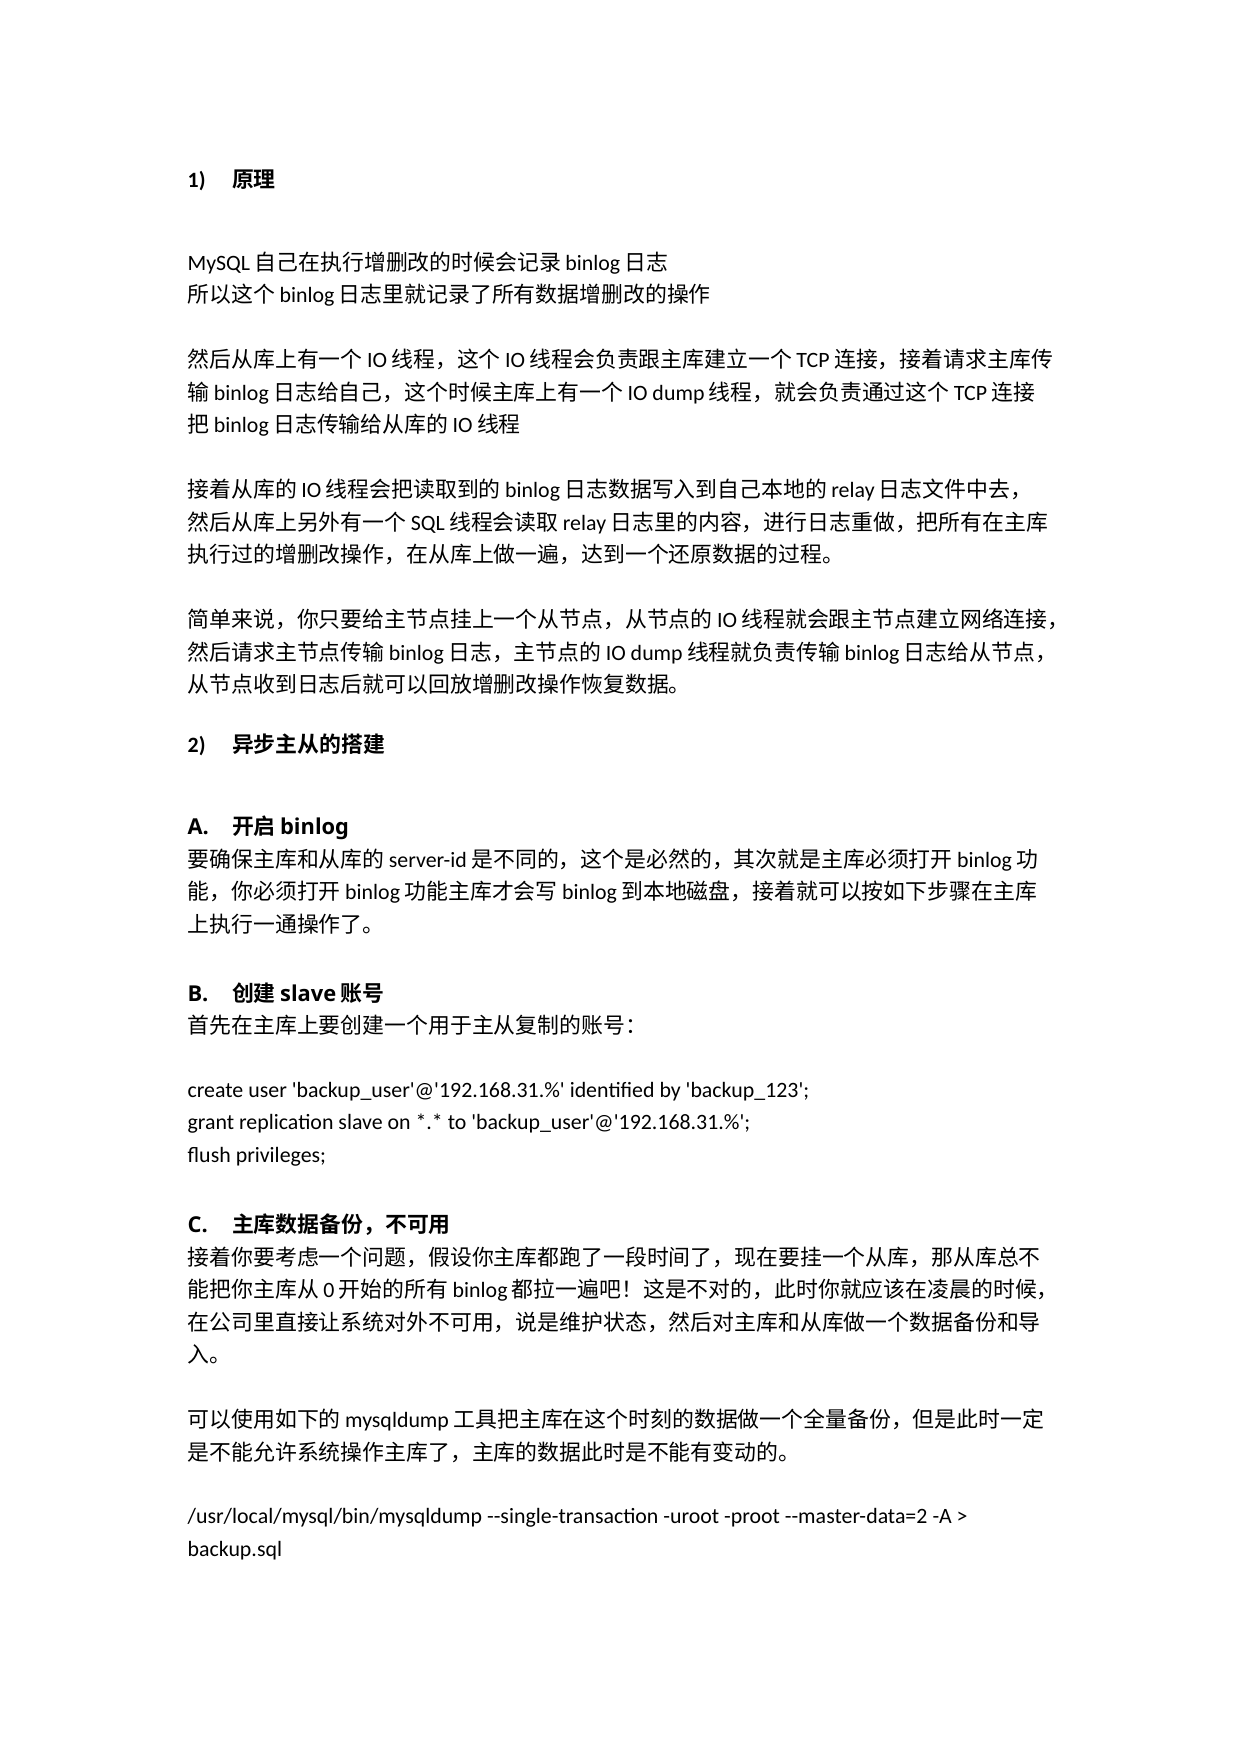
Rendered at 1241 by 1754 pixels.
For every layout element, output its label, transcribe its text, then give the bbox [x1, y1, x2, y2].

subtitle 原理 [187, 162, 1053, 194]
subtitle 创建slave账号 [187, 975, 1053, 1008]
text 接着你要考虑一个问题，假设你主库都跑了一段时间了，现在要挂一个从库，那从库总不能把你主库从0开始的所有binlog都拉一遍吧！这是不对的，此时你就应该在凌晨的时候，在公司里直接让系统对外不可用，说是维护状态，然后对主库和从库做一个数据备份和导入。 [187, 1239, 1053, 1369]
text /usr/local/mysql/bin/mysqldump --single-transaction -uroot -proot --master-data=2 -A > backup.sql [187, 1499, 1053, 1564]
text MySQL自己在执行增删改的时候会记录binlog日志 [187, 244, 1053, 277]
text 可以使用如下的mysqldump工具把主库在这个时刻的数据做一个全量备份，但是此时一定是不能允许系统操作主库了，主库的数据此时是不能有变动的。 [187, 1402, 1053, 1467]
text create user 'backup_user'@'192.168.31.%' identified by 'backup_123'; [187, 1073, 1053, 1105]
subtitle 异步主从的搭建 [187, 726, 1053, 759]
subtitle 主库数据备份，不可用 [187, 1207, 1053, 1239]
text 所以这个binlog日志里就记录了所有数据增删改的操作 [187, 277, 1053, 309]
subtitle 开启binlog [187, 809, 1053, 841]
text 简单来说，你只要给主节点挂上一个从节点，从节点的IO线程就会跟主节点建立网络连接，然后请求主节点传输binlog日志，主节点的IO dump线程就负责传输binlog日志给从节点，从节点收到日志后就可以回放增删改操作恢复数据。 [187, 602, 1053, 699]
text 然后从库上有一个IO线程，这个IO线程会负责跟主库建立一个TCP连接，接着请求主库传输binlog日志给自己，这个时候主库上有一个IO dump线程，就会负责通过这个TCP连接把binlog日志传输给从库的IO线程 [187, 342, 1053, 439]
text grant replication slave on *.* to 'backup_user'@'192.168.31.%'; [187, 1105, 1053, 1138]
text 首先在主库上要创建一个用于主从复制的账号： [187, 1008, 1053, 1040]
text 要确保主库和从库的server-id是不同的，这个是必然的，其次就是主库必须打开binlog功能，你必须打开binlog功能主库才会写binlog到本地磁盘，接着就可以按如下步骤在主库上执行一通操作了。 [187, 841, 1053, 939]
text flush privileges; [187, 1138, 1053, 1170]
text 接着从库的IO线程会把读取到的binlog日志数据写入到自己本地的relay日志文件中去，然后从库上另外有一个SQL线程会读取relay日志里的内容，进行日志重做，把所有在主库执行过的增删改操作，在从库上做一遍，达到一个还原数据的过程。 [187, 472, 1053, 569]
